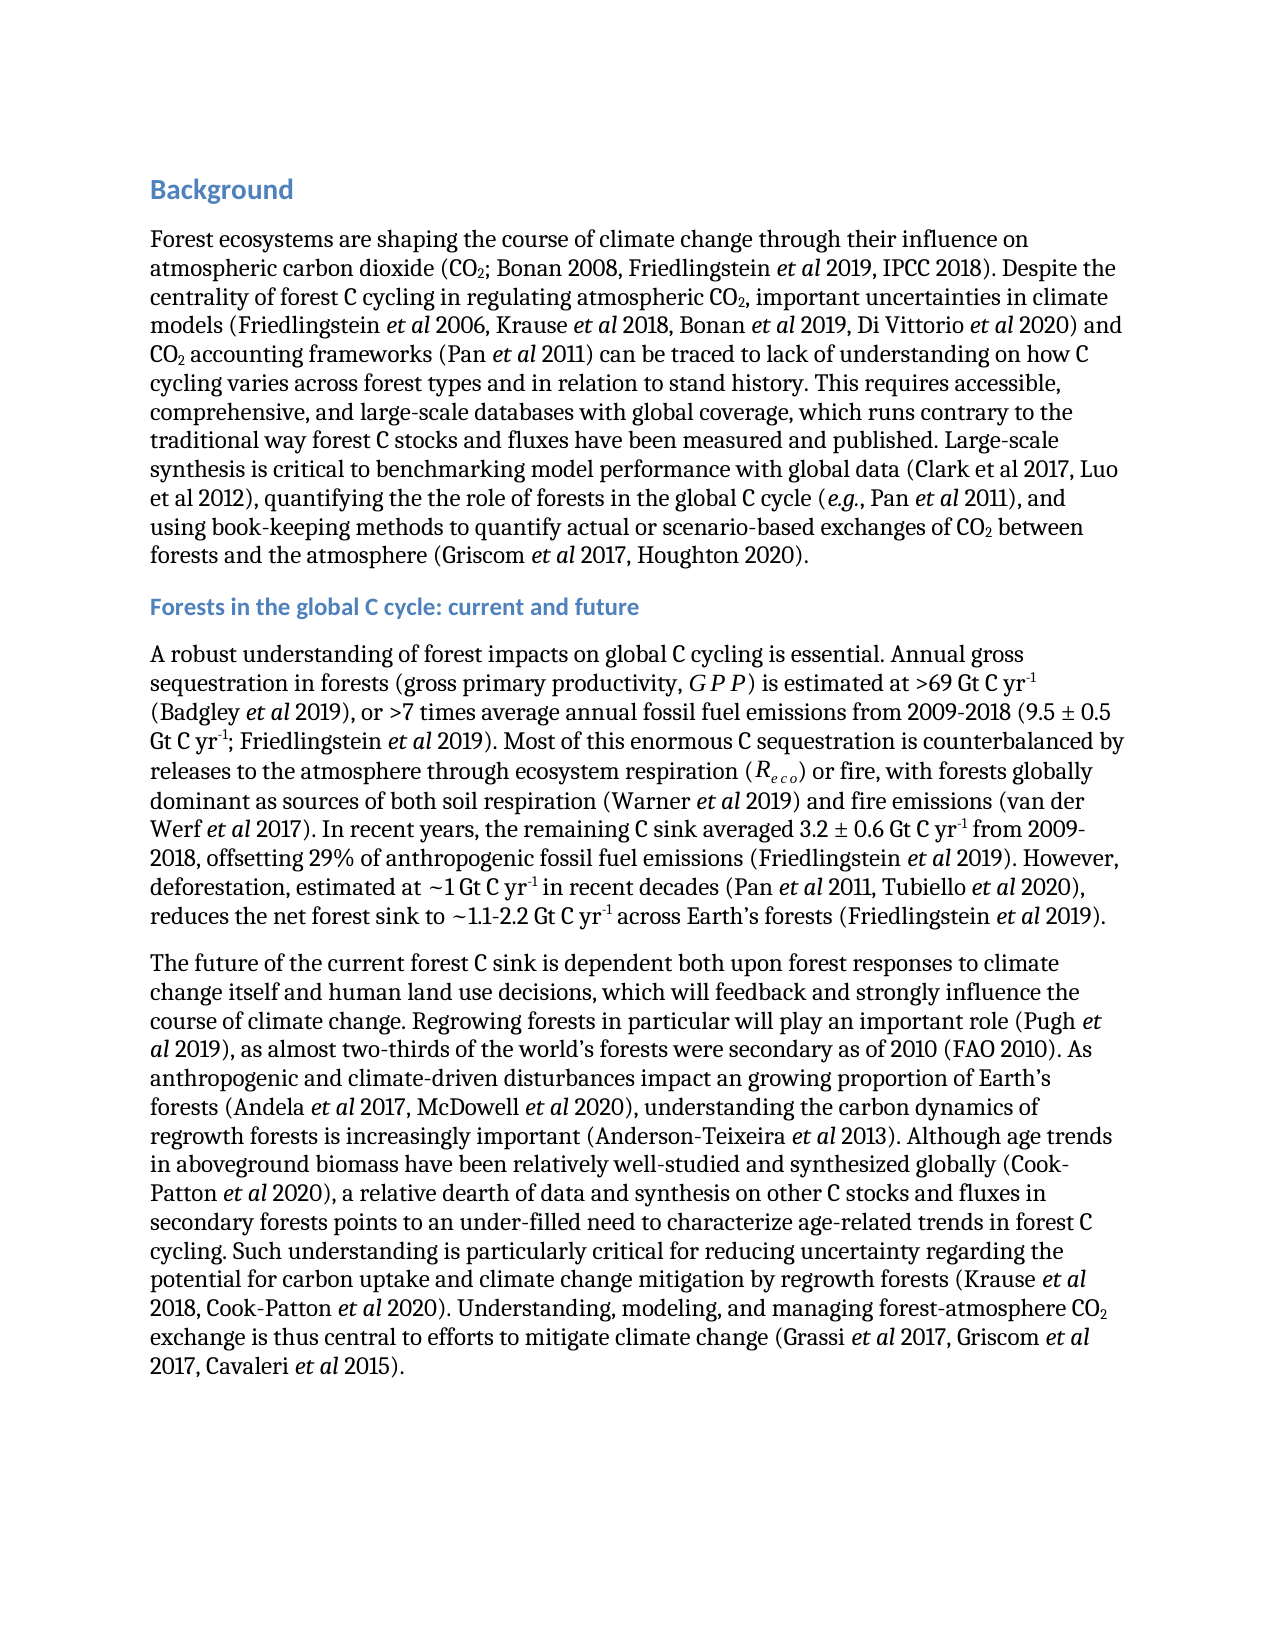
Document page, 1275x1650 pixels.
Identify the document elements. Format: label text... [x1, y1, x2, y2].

text The future of the current forest C sink is dependent both upon forest responses to climate change itself and human land use decisions, which will feedback and strongly influence the course of climate change. Regrowing forests in particular will play an important role (Pugh et al 2019), as almost two-thirds of the world’s forests were secondary as of 2010 (FAO 2010). As anthropogenic and climate-driven disturbances impact an growing proportion of Earth’s forests (Andela et al 2017, McDowell et al 2020), understanding the carbon dynamics of regrowth forests is increasingly important (Anderson-Teixeira et al 2013). Although age trends in aboveground biomass have been relatively well-studied and synthesized globally (Cook-Patton et al 2020), a relative dearth of data and synthesis on other C stocks and fluxes in secondary forests points to an under-filled need to characterize age-related trends in forest C cycling. Such understanding is particularly critical for reducing uncertainty regarding the potential for carbon uptake and climate change mitigation by regrowth forests (Krause et al 2018, Cook-Patton et al 2020). Understanding, modeling, and managing forest-atmosphere CO2 exchange is thus central to efforts to mitigate climate change (Grassi et al 2017, Griscom et al 2017, Cavaleri et al 2015). [150, 949, 1125, 1380]
subtitle Background [150, 171, 1125, 206]
text Forest ecosystems are shaping the course of climate change through their influence on atmospheric carbon dioxide (CO2; Bonan 2008, Friedlingstein et al 2019, IPCC 2018). Despite the centrality of forest C cycling in regulating atmospheric CO2, important uncertainties in climate models (Friedlingstein et al 2006, Krause et al 2018, Bonan et al 2019, Di Vittorio et al 2020) and CO2 accounting frameworks (Pan et al 2011) can be traced to lack of understanding on how C cycling varies across forest types and in relation to stand history. This requires accessible, comprehensive, and large-scale databases with global coverage, which runs contrary to the traditional way forest C stocks and fluxes have been measured and published. Large-scale synthesis is critical to benchmarking model performance with global data (Clark et al 2017, Luo et al 2012), quantifying the the role of forests in the global C cycle (e.g., Pan et al 2011), and using book-keeping methods to quantify actual or scenario-based exchanges of CO2 between forests and the atmosphere (Griscom et al 2017, Houghton 2020). [150, 225, 1125, 570]
text A robust understanding of forest impacts on global C cycling is essential. Annual gross sequestration in forests (gross primary productivity, ) is estimated at >69 Gt C yr-1 (Badgley et al 2019), or >7 times average annual fossil fuel emissions from 2009-2018 (9.5 0.5 Gt C yr-1; Friedlingstein et al 2019). Most of this enormous C sequestration is counterbalanced by releases to the atmosphere through ecosystem respiration () or fire, with forests globally dominant as sources of both soil respiration (Warner et al 2019) and fire emissions (van der Werf et al 2017). In recent years, the remaining C sink averaged 3.2 0.6 Gt C yr-1 from 2009-2018, offsetting 29% of anthropogenic fossil fuel emissions (Friedlingstein et al 2019). However, deforestation, estimated at ~1 Gt C yr-1 in recent decades (Pan et al 2011, Tubiello et al 2020), reduces the net forest sink to ~1.1-2.2 Gt C yr-1 across Earth’s forests (Friedlingstein et al 2019). [150, 640, 1125, 930]
subtitle Forests in the global C cycle: current and future [150, 591, 1125, 622]
